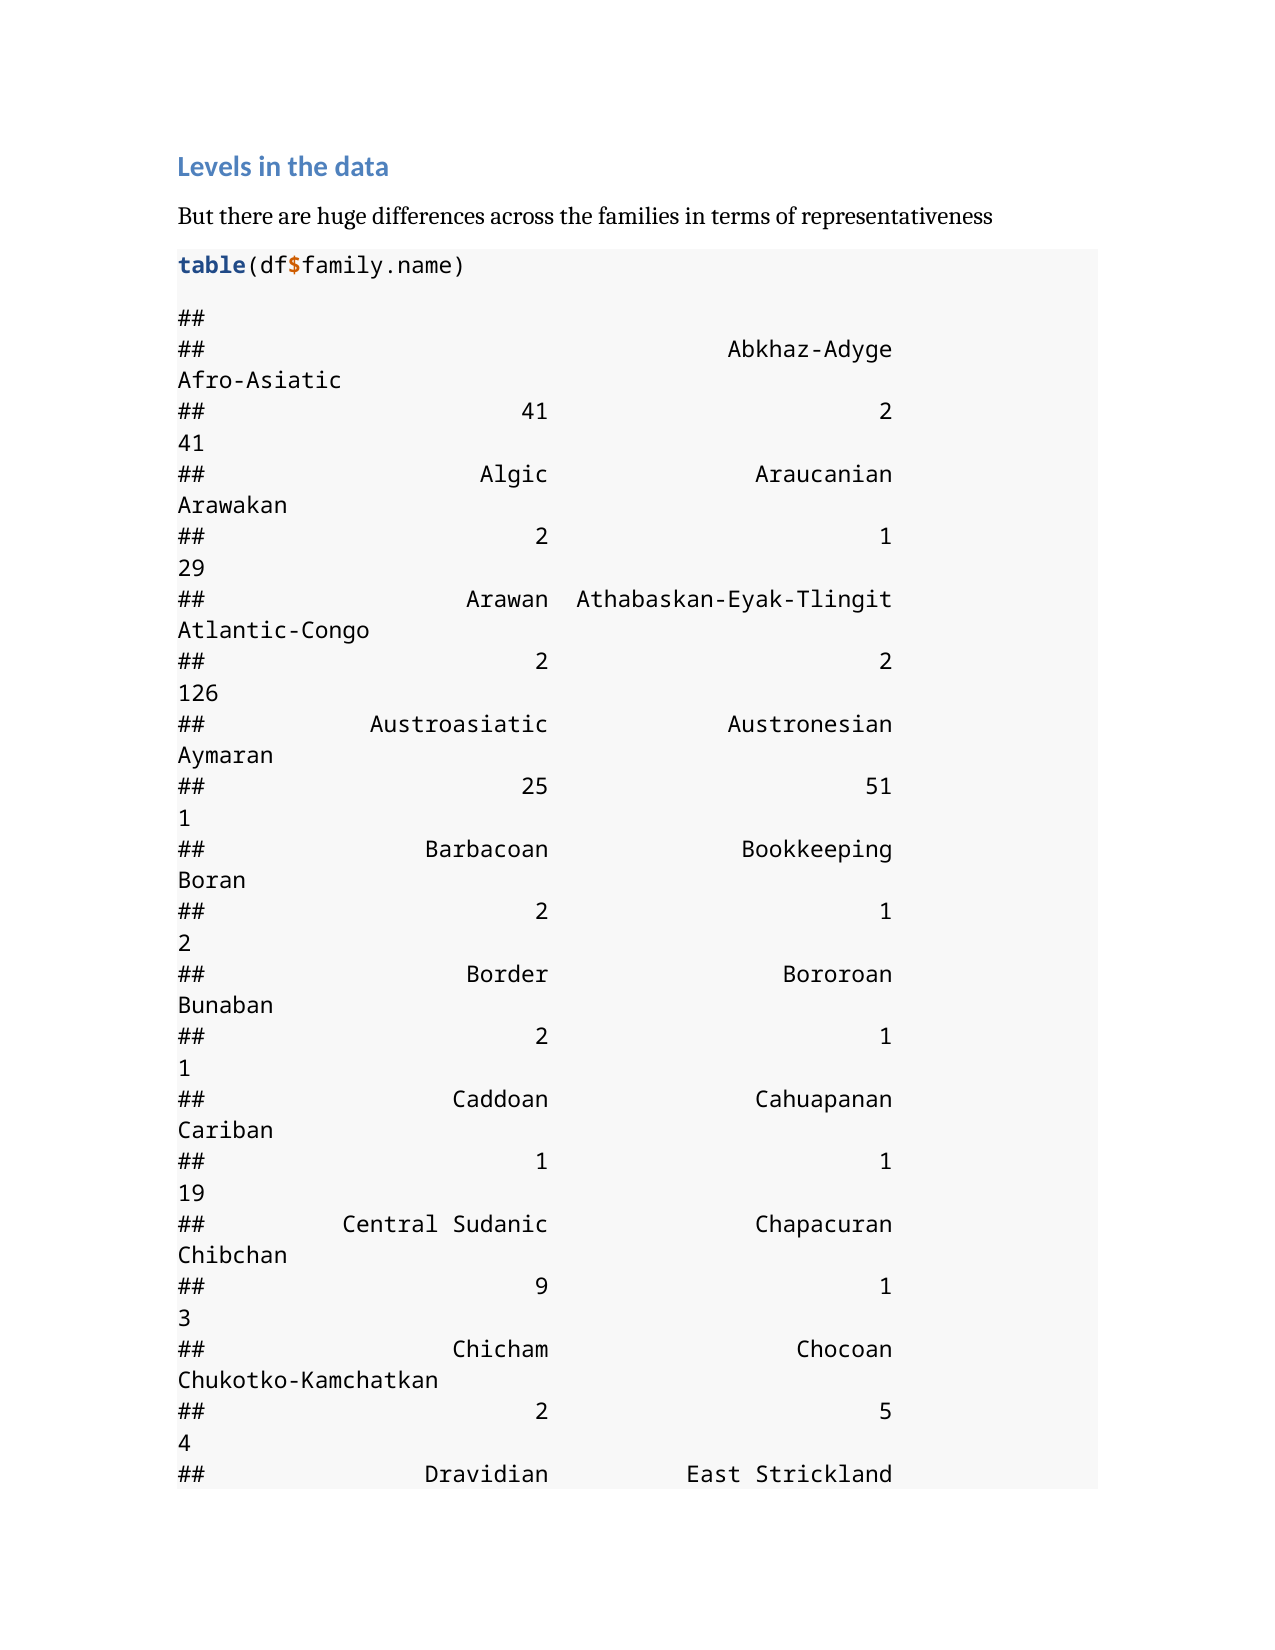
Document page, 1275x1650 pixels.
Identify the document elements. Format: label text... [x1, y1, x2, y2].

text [177, 302, 1098, 1489]
subtitle Levels in the data [177, 148, 1098, 183]
text table(df$family.name) [177, 249, 1098, 281]
text But there are huge differences across the families in terms of representativeness [177, 202, 1098, 231]
